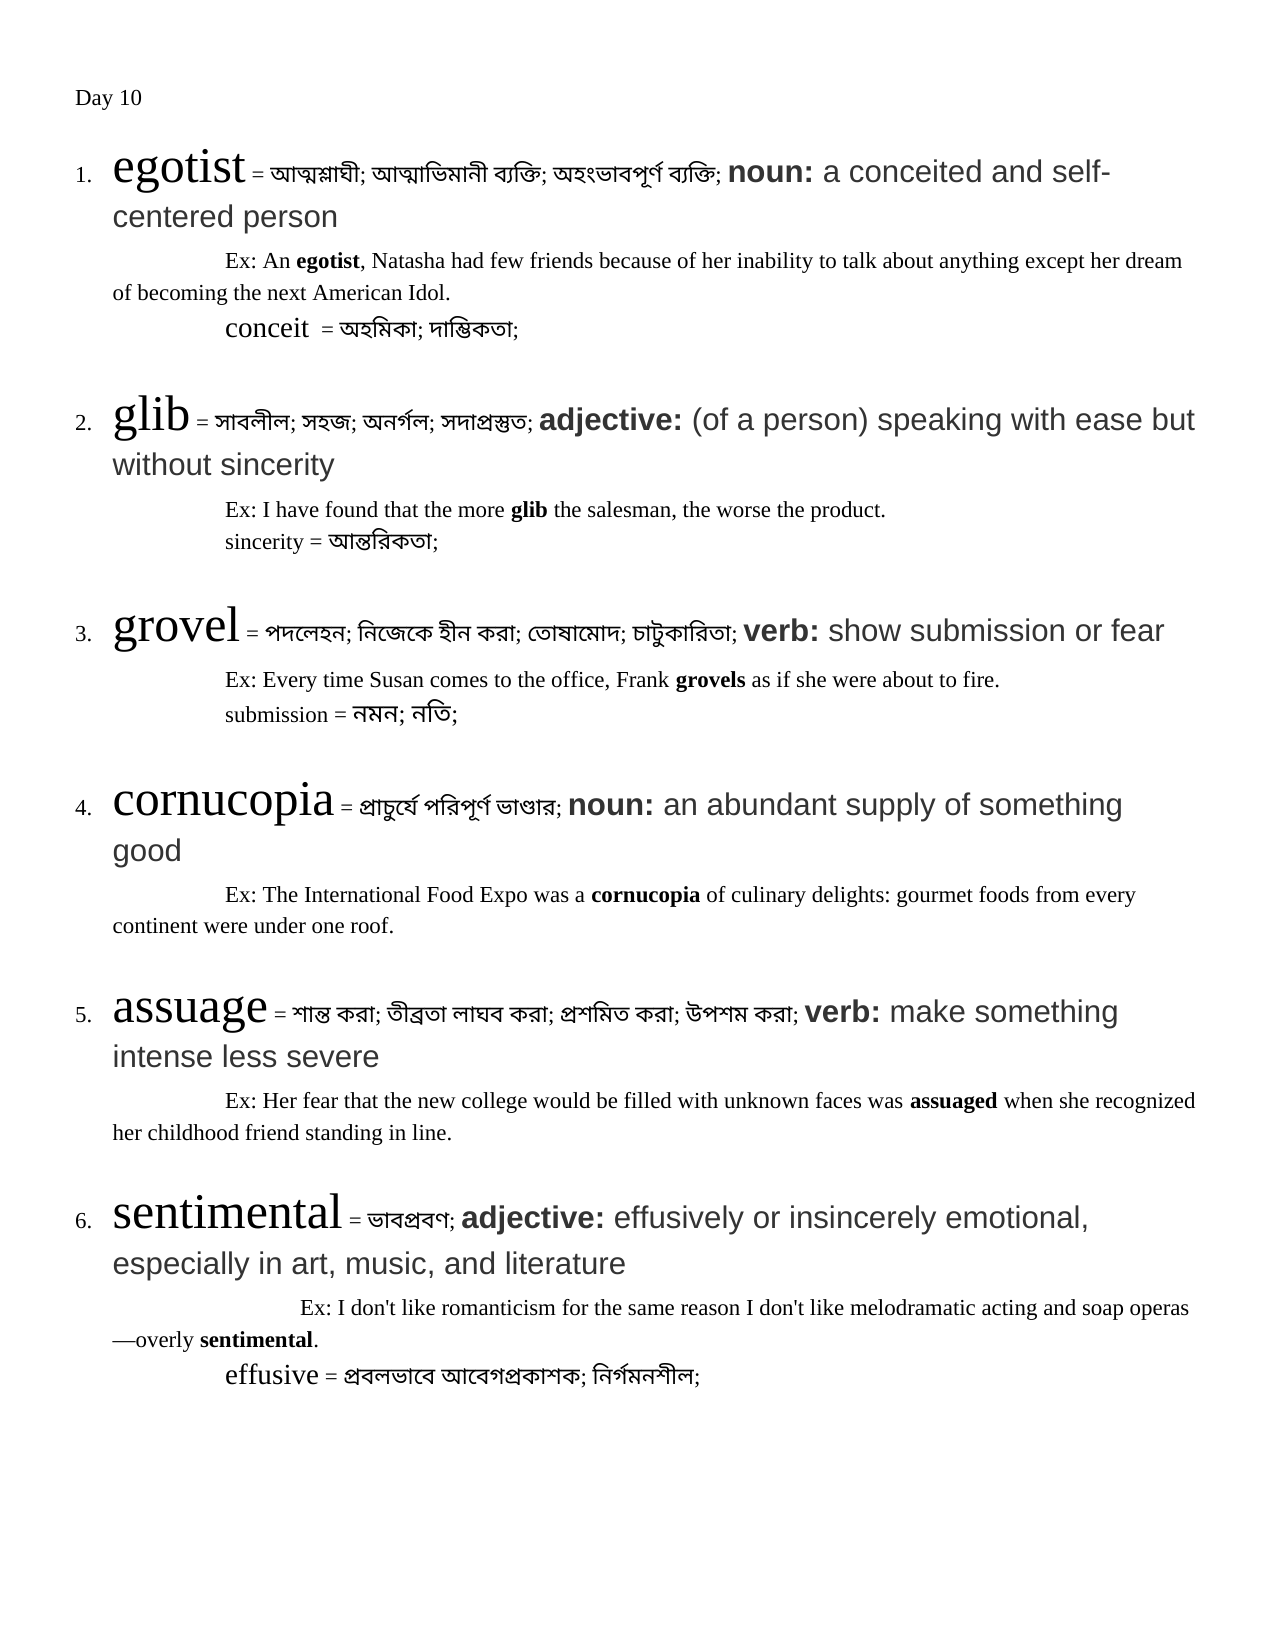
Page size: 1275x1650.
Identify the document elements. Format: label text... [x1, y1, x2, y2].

list egotist = আত্মশ্লাঘী; আত্মাভিমানী ব্যক্তি; অহংভাবপূর্ণ ব্যক্তি; noun: a conceited and self-centered person Ex: An egotist, Natasha had few friends because of her inability to talk about anything except her dream of becoming the next American Idol. conceit = অহমিকা; দাম্ভিকতা; [75, 135, 1200, 379]
list grovel = পদলেহন; নিজেকে হীন করা; তোষামোদ; চাটুকারিতা; verb: show submission or fear Ex: Every time Susan comes to the office, Frank grovels as if she were about to fire. submission = নমন; নতি; [75, 595, 1200, 764]
list assuage = শান্ত করা; তীব্রতা লাঘব করা; প্রশমিত করা; উপশম করা; verb: make something intense less severe Ex: Her fear that the new college would be filled with unknown faces was assuaged when she recognized her childhood friend standing in line. [75, 975, 1200, 1178]
text Day 10 [75, 84, 1200, 111]
list cornucopia = প্রাচুর্যে পরিপূর্ণ ভাণ্ডার; noun: an abundant supply of something good Ex: The International Food Expo was a cornucopia of culinary delights: gourmet foods from every continent were under one roof. [75, 769, 1200, 971]
list glib = সাবলীল; সহজ; অনর্গল; সদাপ্রস্তুত; adjective: (of a person) speaking with ease but without sincerity Ex: I have found that the more glib the salesman, the worse the product. sincerity = আন্তরিকতা; [75, 384, 1200, 591]
list sentimental = ভাবপ্রবণ; adjective: effusively or insincerely emotional, especially in art, music, and literature Ex: I don't like romanticism for the same reason I don't like melodramatic acting and soap operas—overly sentimental. effusive = প্রবলভাবে আবেগপ্রকাশক; নির্গমনশীল; [75, 1182, 1200, 1426]
